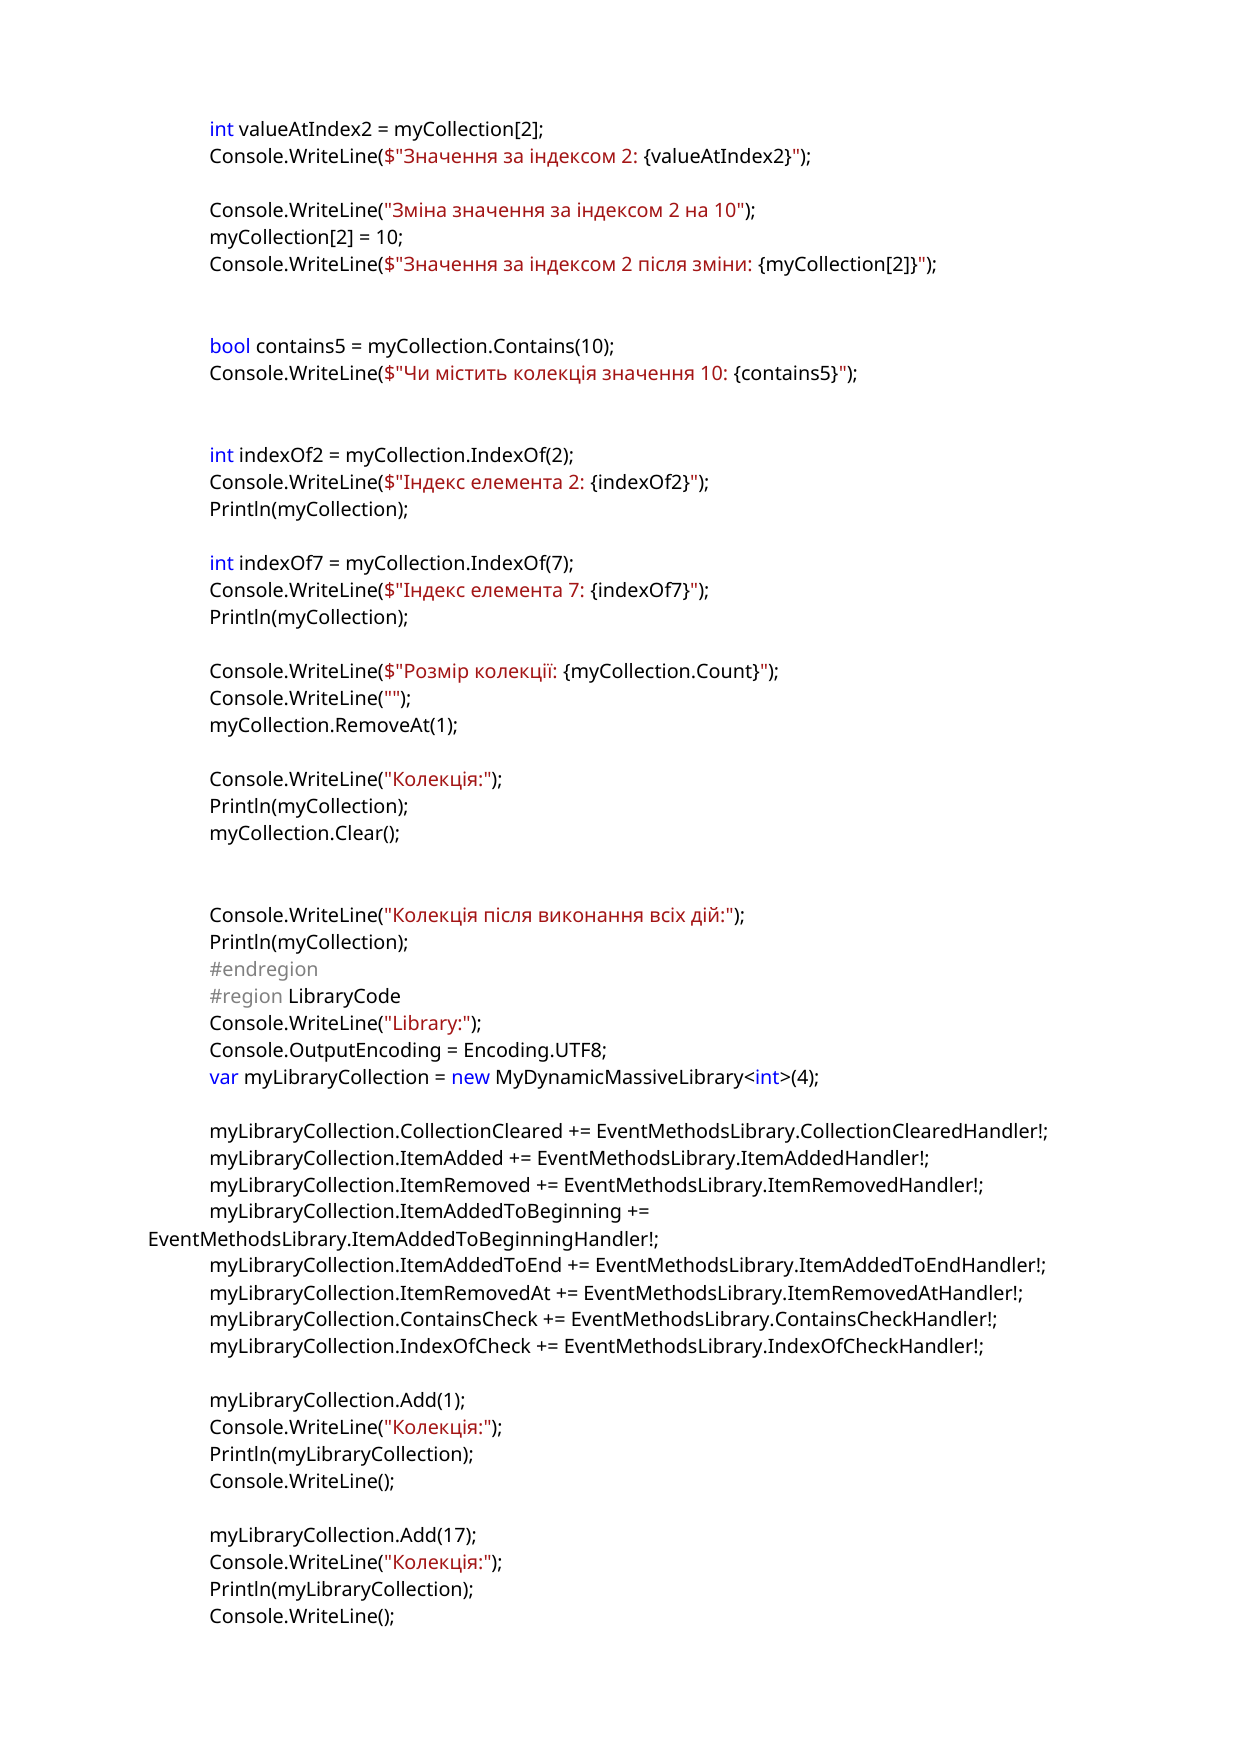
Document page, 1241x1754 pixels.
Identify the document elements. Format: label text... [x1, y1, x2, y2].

text myLibraryCollection.ItemRemovedAt += EventMethodsLibrary.ItemRemovedAtHandler!; [148, 1279, 1152, 1306]
text Console.WriteLine($"Чи містить колекція значення 10: {contains5}"); [148, 359, 1152, 386]
text Console.WriteLine($"Значення за індексом 2 після зміни: {myCollection[2]}"); [148, 250, 1152, 277]
text Console.WriteLine($"Індекс елемента 7: {indexOf7}"); [148, 576, 1152, 603]
text Console.WriteLine($"Розмір колекції: {myCollection.Count}"); [148, 657, 1152, 684]
text Console.WriteLine("Колекція:"); [148, 765, 1152, 792]
text myLibraryCollection.ItemAdded += EventMethodsLibrary.ItemAddedHandler!; [148, 1144, 1152, 1171]
text var myLibraryCollection = new MyDynamicMassiveLibrary<int>(4); [148, 1063, 1152, 1090]
text myLibraryCollection.Add(1); [148, 1387, 1152, 1414]
text Console.WriteLine($"Значення за індексом 2: {valueAtIndex2}"); [148, 142, 1152, 169]
text Console.WriteLine("Колекція:"); [148, 1548, 1152, 1576]
text myCollection.Clear(); [148, 819, 1152, 846]
text Println(myCollection); [148, 928, 1152, 955]
text Console.WriteLine("Library:"); [148, 1009, 1152, 1036]
text Console.WriteLine(); [148, 1468, 1152, 1494]
text Println(myCollection); [148, 792, 1152, 819]
text Console.WriteLine("Колекція після виконання всіх дій:"); [148, 901, 1152, 928]
text #region LibraryCode [148, 982, 1152, 1009]
text Console.WriteLine("Колекція:"); [148, 1414, 1152, 1441]
text int valueAtIndex2 = myCollection[2]; [148, 116, 1152, 142]
text Console.WriteLine(""); [148, 684, 1152, 711]
text myCollection[2] = 10; [148, 223, 1152, 250]
text Println(myCollection); [148, 603, 1152, 630]
text myLibraryCollection.ItemAddedToBeginning += EventMethodsLibrary.ItemAddedToBeginningHandler!; [148, 1198, 1152, 1252]
text Println(myCollection); [148, 495, 1152, 522]
text Println(myLibraryCollection); [148, 1441, 1152, 1468]
text myLibraryCollection.ContainsCheck += EventMethodsLibrary.ContainsCheckHandler!; [148, 1306, 1152, 1333]
text Console.OutputEncoding = Encoding.UTF8; [148, 1036, 1152, 1063]
text myLibraryCollection.ItemRemoved += EventMethodsLibrary.ItemRemovedHandler!; [148, 1171, 1152, 1198]
text myLibraryCollection.Add(17); [148, 1522, 1152, 1548]
text int indexOf7 = myCollection.IndexOf(7); [148, 549, 1152, 576]
text myLibraryCollection.IndexOfCheck += EventMethodsLibrary.IndexOfCheckHandler!; [148, 1333, 1152, 1360]
text Console.WriteLine("Зміна значення за індексом 2 на 10"); [148, 196, 1152, 223]
text #endregion [148, 955, 1152, 982]
text Println(myLibraryCollection); [148, 1576, 1152, 1602]
text myLibraryCollection.ItemAddedToEnd += EventMethodsLibrary.ItemAddedToEndHandler!; [148, 1252, 1152, 1279]
text myLibraryCollection.CollectionCleared += EventMethodsLibrary.CollectionClearedHandler!; [148, 1117, 1152, 1144]
text Console.WriteLine(); [148, 1602, 1152, 1629]
text myCollection.RemoveAt(1); [148, 711, 1152, 738]
text Console.WriteLine($"Індекс елемента 2: {indexOf2}"); [148, 468, 1152, 495]
text int indexOf2 = myCollection.IndexOf(2); [148, 441, 1152, 468]
text bool contains5 = myCollection.Contains(10); [148, 332, 1152, 359]
